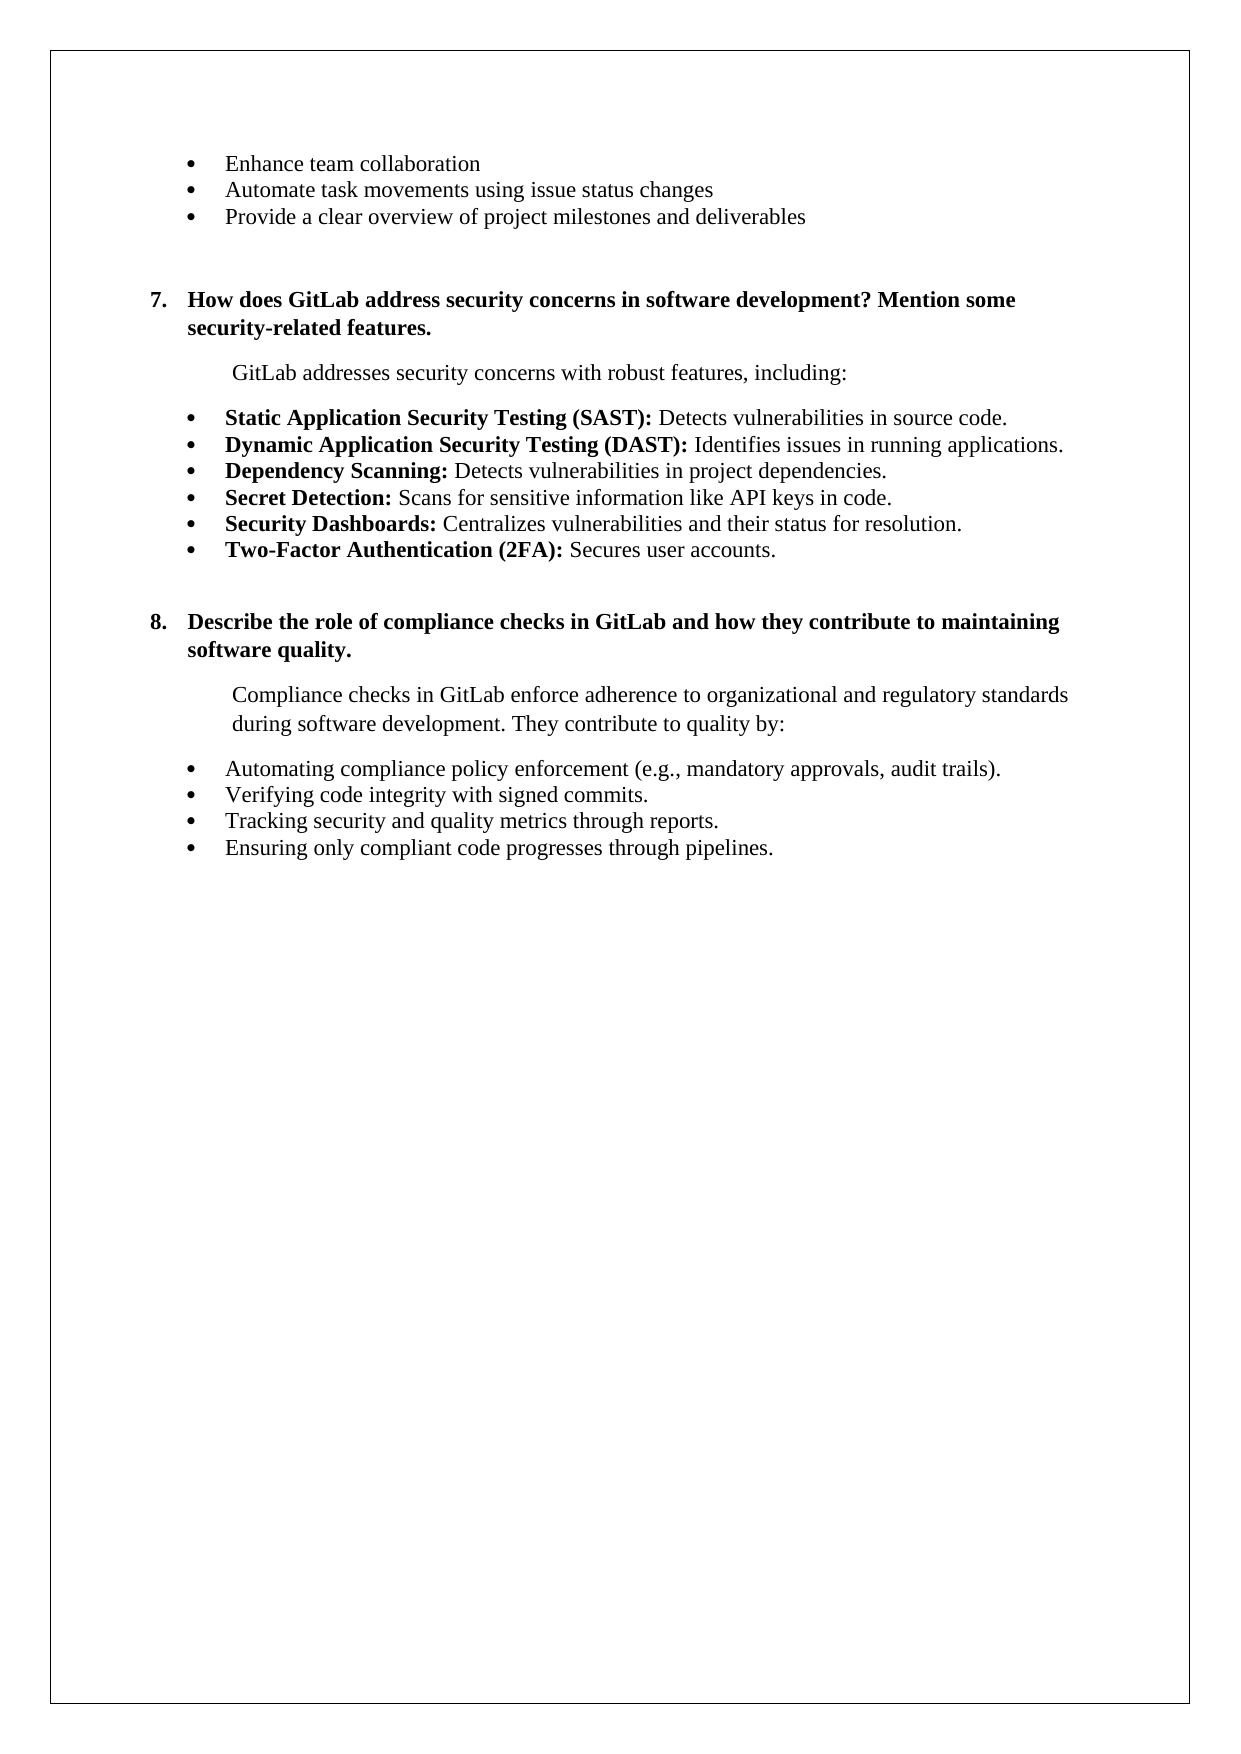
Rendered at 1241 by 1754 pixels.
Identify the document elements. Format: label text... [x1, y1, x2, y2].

list Describe the role of compliance checks in GitLab and how they contribute to maintaining software quality. [150, 608, 1090, 662]
list Two-Factor Authentication (2FA): Secures user accounts. [187, 536, 1090, 563]
list Dependency Scanning: Detects vulnerabilities in project dependencies. [187, 457, 1090, 483]
list How does GitLab address security concerns in software development? Mention some security-related features. [150, 286, 1090, 341]
text GitLab addresses security concerns with robust features, including: [232, 359, 1090, 386]
list Tracking security and quality metrics through reports. [187, 807, 1090, 834]
list Verifying code integrity with signed commits. [187, 781, 1090, 807]
list Automating compliance policy enforcement (e.g., mandatory approvals, audit trails). [187, 755, 1090, 781]
list Security Dashboards: Centralizes vulnerabilities and their status for resolution. [187, 510, 1090, 536]
list Static Application Security Testing (SAST): Detects vulnerabilities in source code. [187, 404, 1090, 431]
text Compliance checks in GitLab enforce adherence to organizational and regulatory standards during software development. They contribute to quality by: [232, 681, 1090, 736]
list Secret Detection: Scans for sensitive information like API keys in code. [187, 483, 1090, 510]
list Ensuring only compliant code progresses through pipelines. [187, 834, 1090, 860]
list Provide a clear overview of project milestones and deliverables [187, 203, 1090, 229]
list Dynamic Application Security Testing (DAST): Identifies issues in running applications. [187, 431, 1090, 457]
list Enhance team collaboration [187, 150, 1090, 176]
list Automate task movements using issue status changes [187, 176, 1090, 203]
